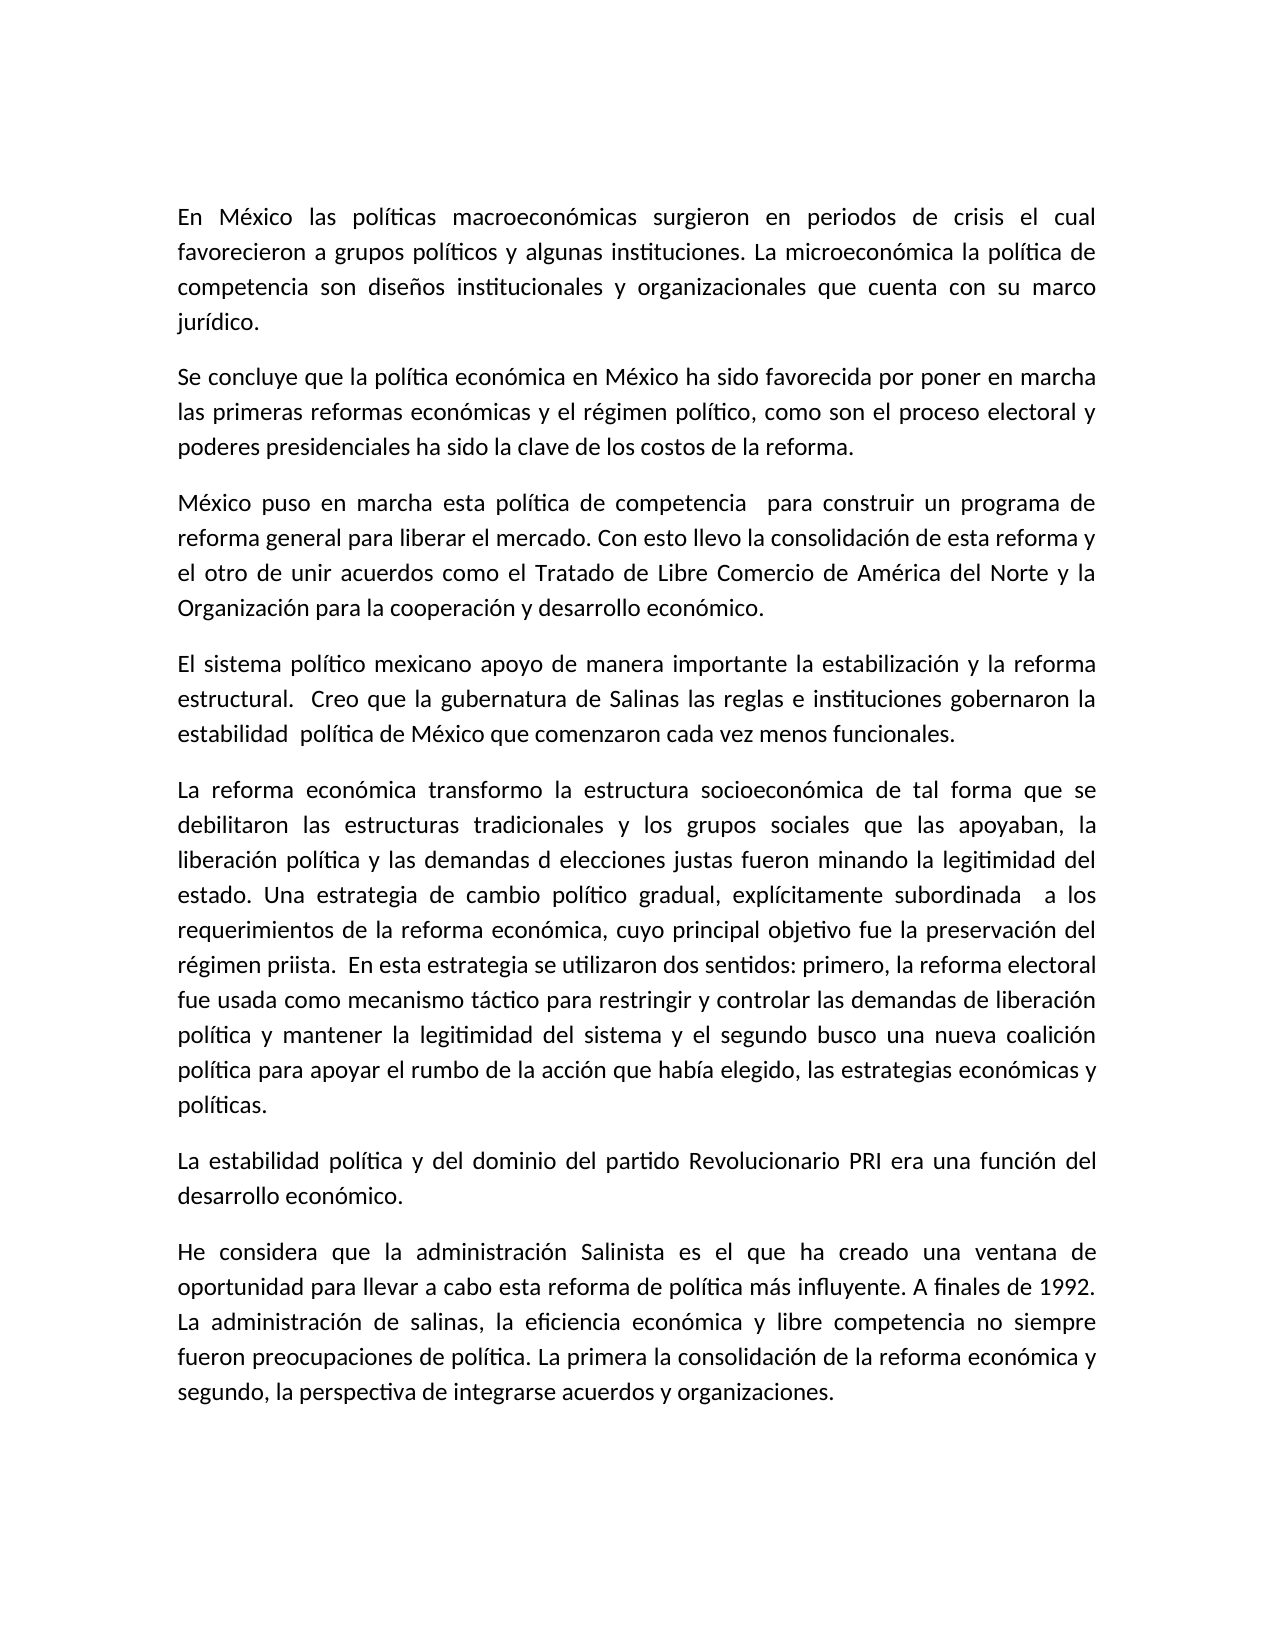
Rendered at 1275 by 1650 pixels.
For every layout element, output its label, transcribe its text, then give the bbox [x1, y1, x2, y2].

text La estabilidad política y del dominio del partido Revolucionario PRI era una función del desarrollo económico. [177, 1145, 1098, 1210]
text La reforma económica transformo la estructura socioeconómica de tal forma que se debilitaron las estructuras tradicionales y los grupos sociales que las apoyaban, la liberación política y las demandas d elecciones justas fueron minando la legitimidad del estado. Una estrategia de cambio político gradual, explícitamente subordinada a los requerimientos de la reforma económica, cuyo principal objetivo fue la preservación del régimen priista. En esta estrategia se utilizaron dos sentidos: primero, la reforma electoral fue usada como mecanismo táctico para restringir y controlar las demandas de liberación política y mantener la legitimidad del sistema y el segundo busco una nueva coalición política para apoyar el rumbo de la acción que había elegido, las estrategias económicas y políticas. [177, 774, 1098, 1119]
text En México las políticas macroeconómicas surgieron en periodos de crisis el cual favorecieron a grupos políticos y algunas instituciones. La microeconómica la política de competencia son diseños institucionales y organizacionales que cuenta con su marco jurídico. [177, 201, 1098, 336]
text Se concluye que la política económica en México ha sido favorecida por poner en marcha las primeras reformas económicas y el régimen político, como son el proceso electoral y poderes presidenciales ha sido la clave de los costos de la reforma. [177, 361, 1098, 462]
text El sistema político mexicano apoyo de manera importante la estabilización y la reforma estructural. Creo que la gubernatura de Salinas las reglas e instituciones gobernaron la estabilidad política de México que comenzaron cada vez menos funcionales. [177, 648, 1098, 749]
text He considera que la administración Salinista es el que ha creado una ventana de oportunidad para llevar a cabo esta reforma de política más influyente. A finales de 1992. La administración de salinas, la eficiencia económica y libre competencia no siempre fueron preocupaciones de política. La primera la consolidación de la reforma económica y segundo, la perspectiva de integrarse acuerdos y organizaciones. [177, 1236, 1098, 1406]
text México puso en marcha esta política de competencia para construir un programa de reforma general para liberar el mercado. Con esto llevo la consolidación de esta reforma y el otro de unir acuerdos como el Tratado de Libre Comercio de América del Norte y la Organización para la cooperación y desarrollo económico. [177, 487, 1098, 623]
